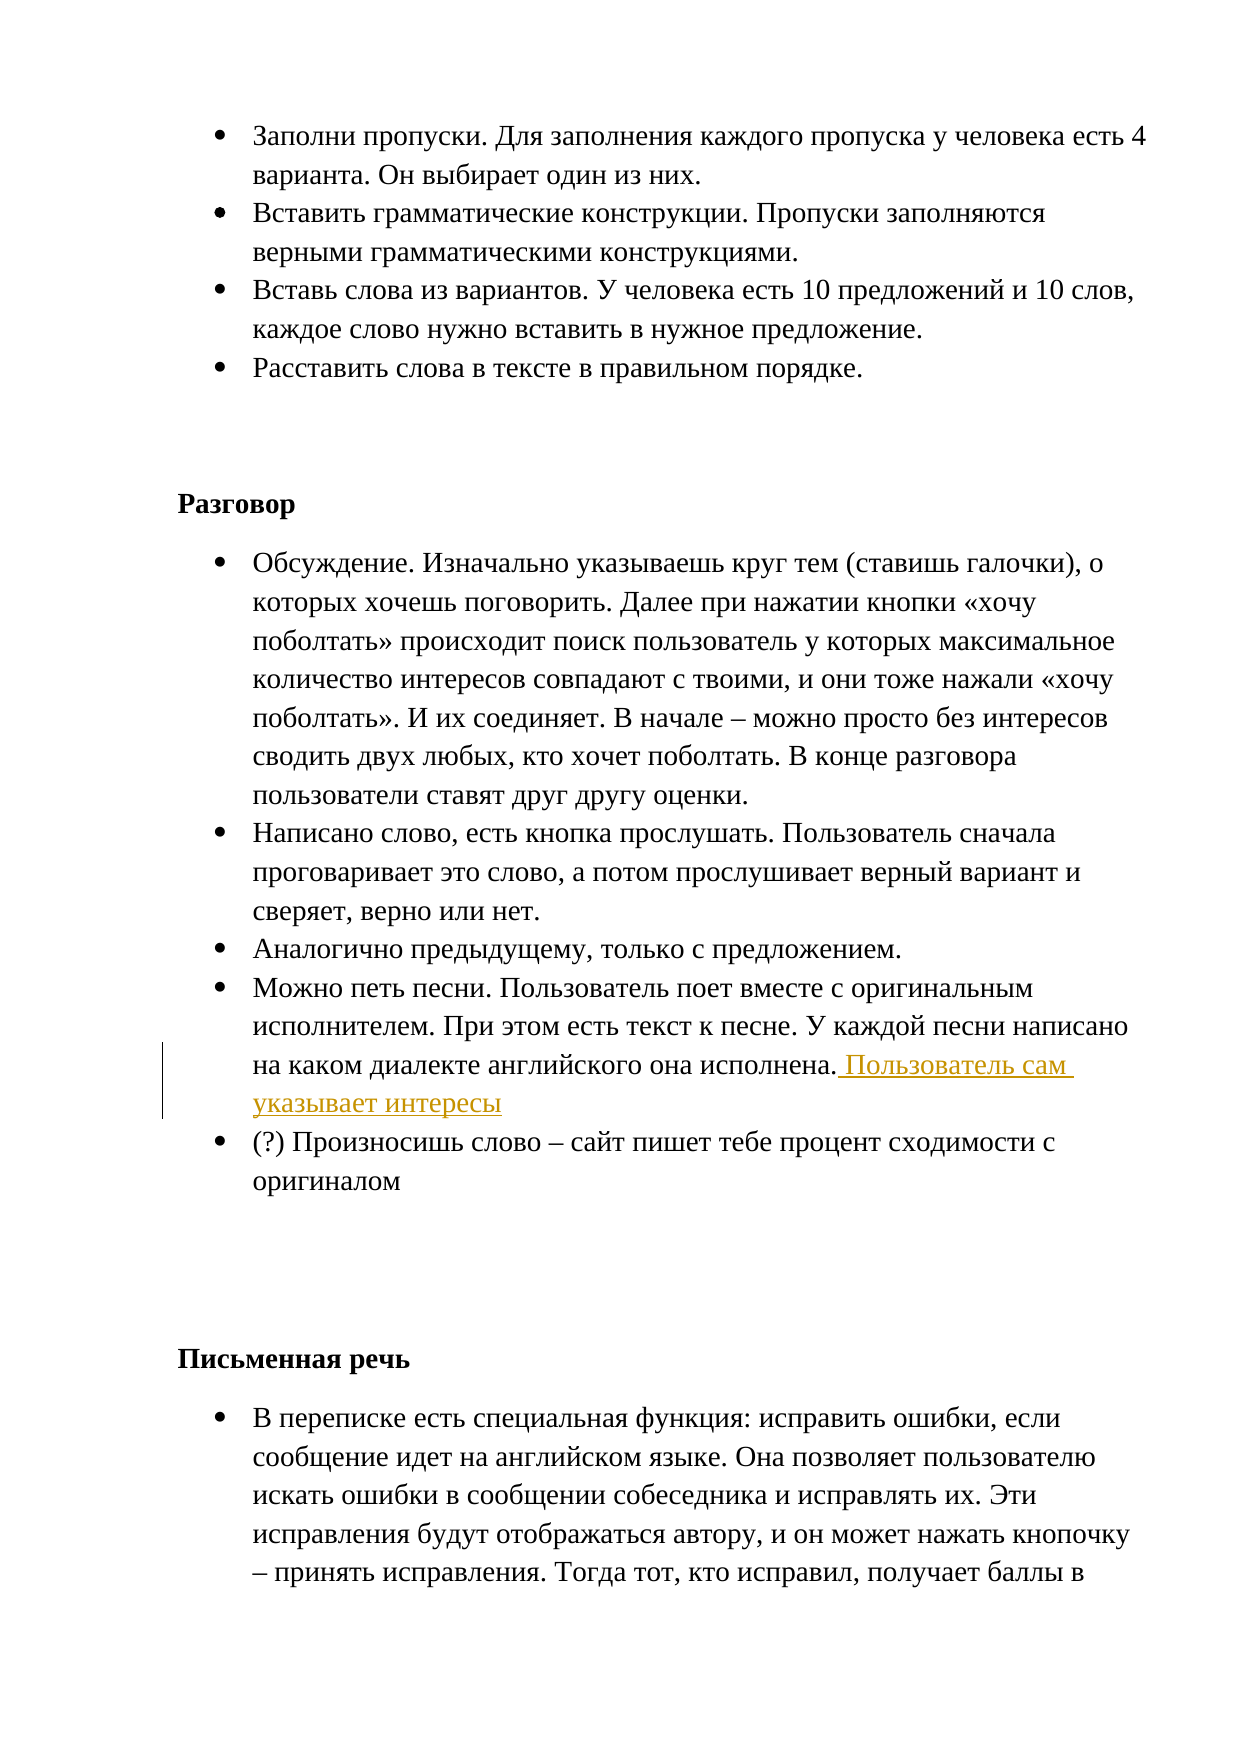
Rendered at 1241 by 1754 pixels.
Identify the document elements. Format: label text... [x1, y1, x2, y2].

list Вставь слова из вариантов. У человека есть 10 предложений и 10 слов, каждое слово нужно вставить в нужное предложение. [215, 272, 1152, 345]
list Расставить слова в тексте в правильном порядке. [215, 350, 1152, 383]
text Разговор [177, 486, 1152, 520]
list Заполни пропуски. Для заполнения каждого пропуска у человека есть 4 варианта. Он выбирает один из них. [215, 118, 1152, 190]
list (?) Произносишь слово – сайт пишет тебе процент сходимости с оригиналом [215, 1124, 1152, 1196]
list Обсуждение. Изначально указываешь круг тем (ставишь галочки), о которых хочешь поговорить. Далее при нажатии кнопки «хочу поболтать» происходит поиск пользователь у которых максимальное количество интересов совпадают с твоими, и они тоже нажали «хочу поболтать». И их соединяет. В начале – можно просто без интересов сводить двух любых, кто хочет поболтать. В конце разговора пользователи ставят друг другу оценки. [215, 546, 1152, 811]
list Можно петь песни. Пользователь поет вместе с оригинальным исполнителем. При этом есть текст к песне. У каждой песни написано на каком диалекте английского она исполнена. [215, 970, 1152, 1119]
text Письменная речь [177, 1341, 1152, 1374]
list Вставить грамматические конструкции. Пропуски заполняются верными грамматическими конструкциями. [215, 195, 1152, 267]
list Написано слово, есть кнопка прослушать. Пользователь сначала проговаривает это слово, а потом прослушивает верный вариант и сверяет, верно или нет. [215, 816, 1152, 926]
list Аналогично предыдущему, только с предложением. [215, 931, 1152, 965]
